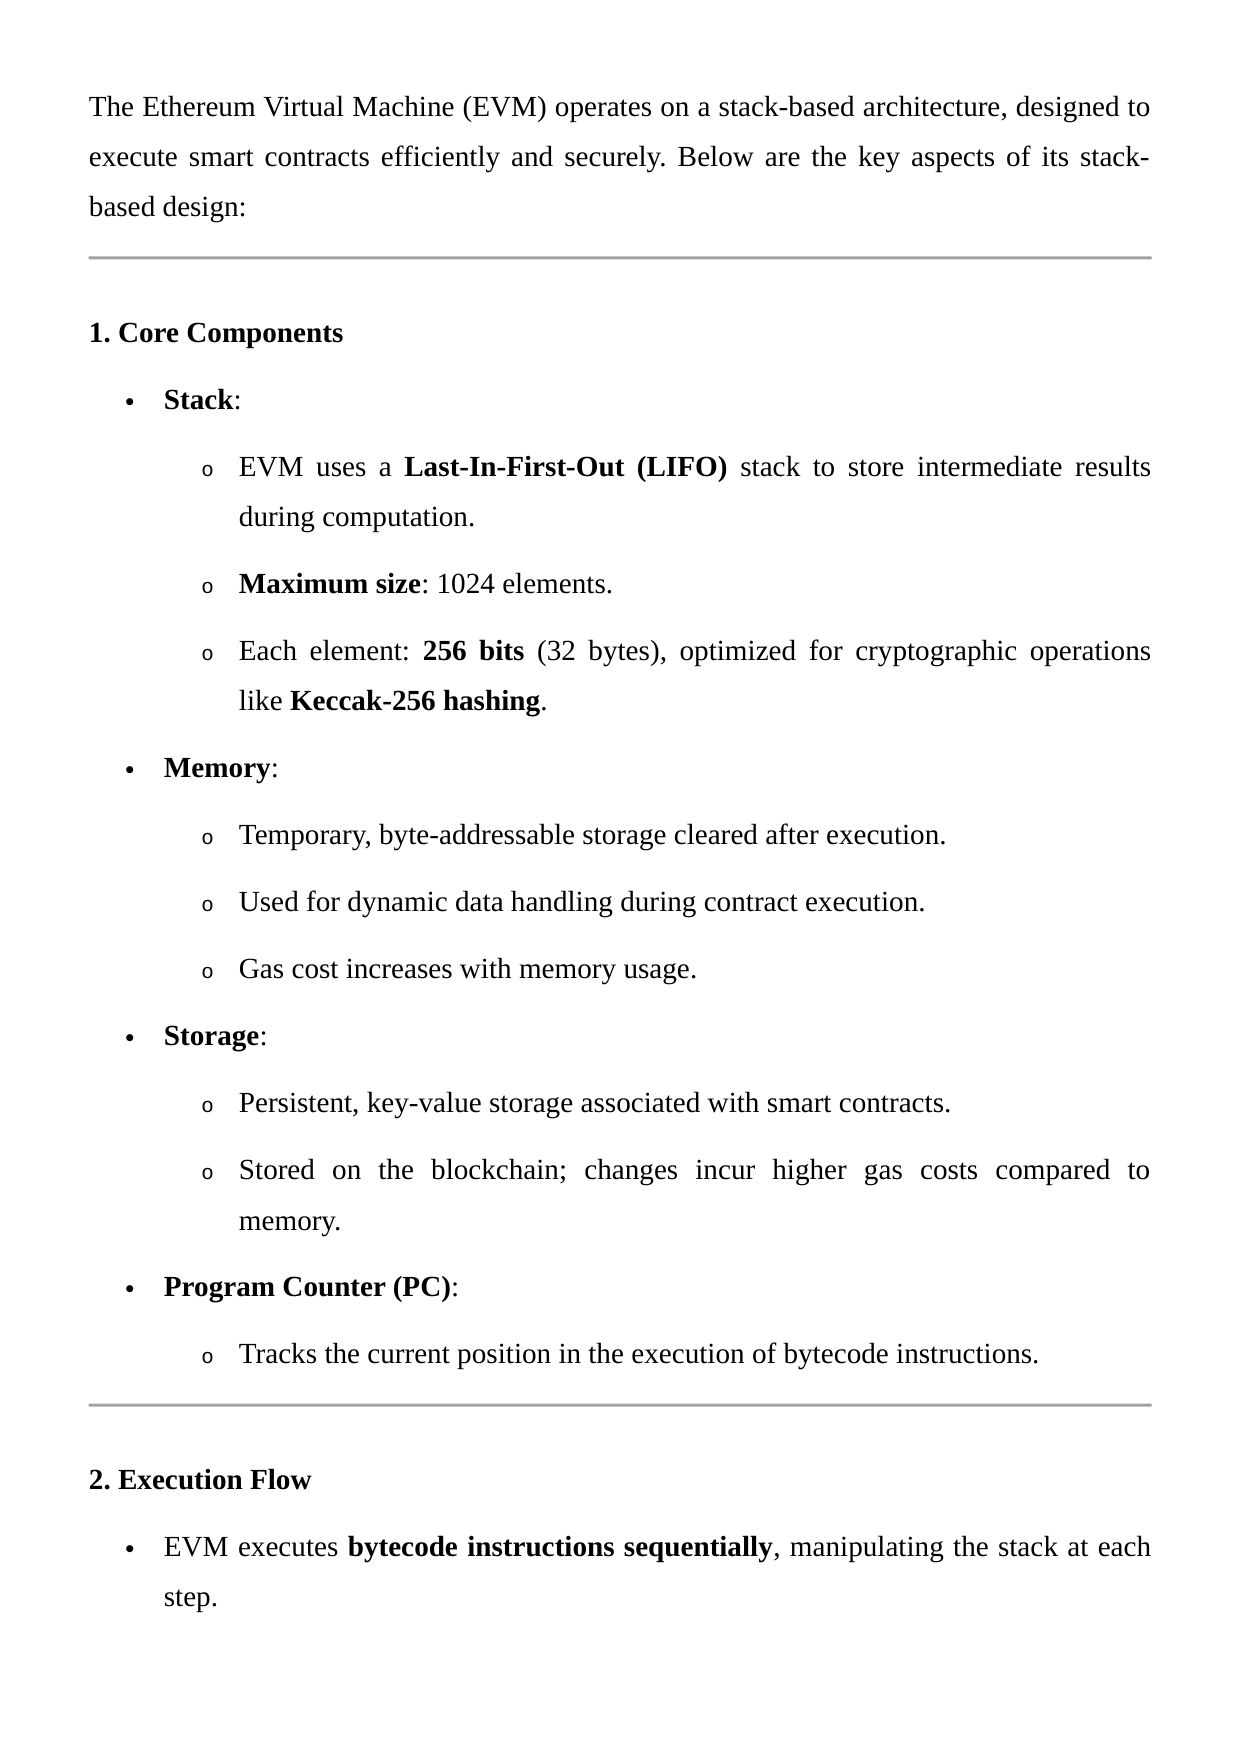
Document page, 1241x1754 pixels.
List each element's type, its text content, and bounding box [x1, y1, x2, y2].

list Gas cost increases with memory usage. [201, 951, 1152, 985]
text 1. Core Components [89, 315, 1152, 348]
text The Ethereum Virtual Machine (EVM) operates on a stack-based architecture, designed to execute smart contracts efficiently and securely. Below are the key aspects of its stack-based design: [89, 89, 1152, 223]
list Each element: 256 bits (32 bytes), optimized for cryptographic operations like Keccak-256 hashing. [201, 633, 1152, 717]
list EVM uses a Last-In-First-Out (LIFO) stack to store intermediate results during computation. [201, 449, 1152, 533]
list Stored on the blockchain; changes incur higher gas costs compared to memory. [201, 1152, 1152, 1236]
list Used for dynamic data handling during contract execution. [201, 884, 1152, 918]
list EVM executes bytecode instructions sequentially, manipulating the stack at each step. [126, 1529, 1152, 1613]
list Stack: [126, 382, 1152, 415]
list Program Counter (PC): [126, 1269, 1152, 1303]
list Persistent, key-value storage associated with smart contracts. [201, 1085, 1152, 1119]
list Temporary, byte-addressable storage cleared after execution. [201, 817, 1152, 851]
text 2. Execution Flow [89, 1462, 1152, 1496]
list Storage: [126, 1018, 1152, 1052]
list Memory: [126, 750, 1152, 784]
list Tracks the current position in the execution of bytecode instructions. [201, 1337, 1152, 1370]
list Maximum size: 1024 elements. [201, 566, 1152, 600]
